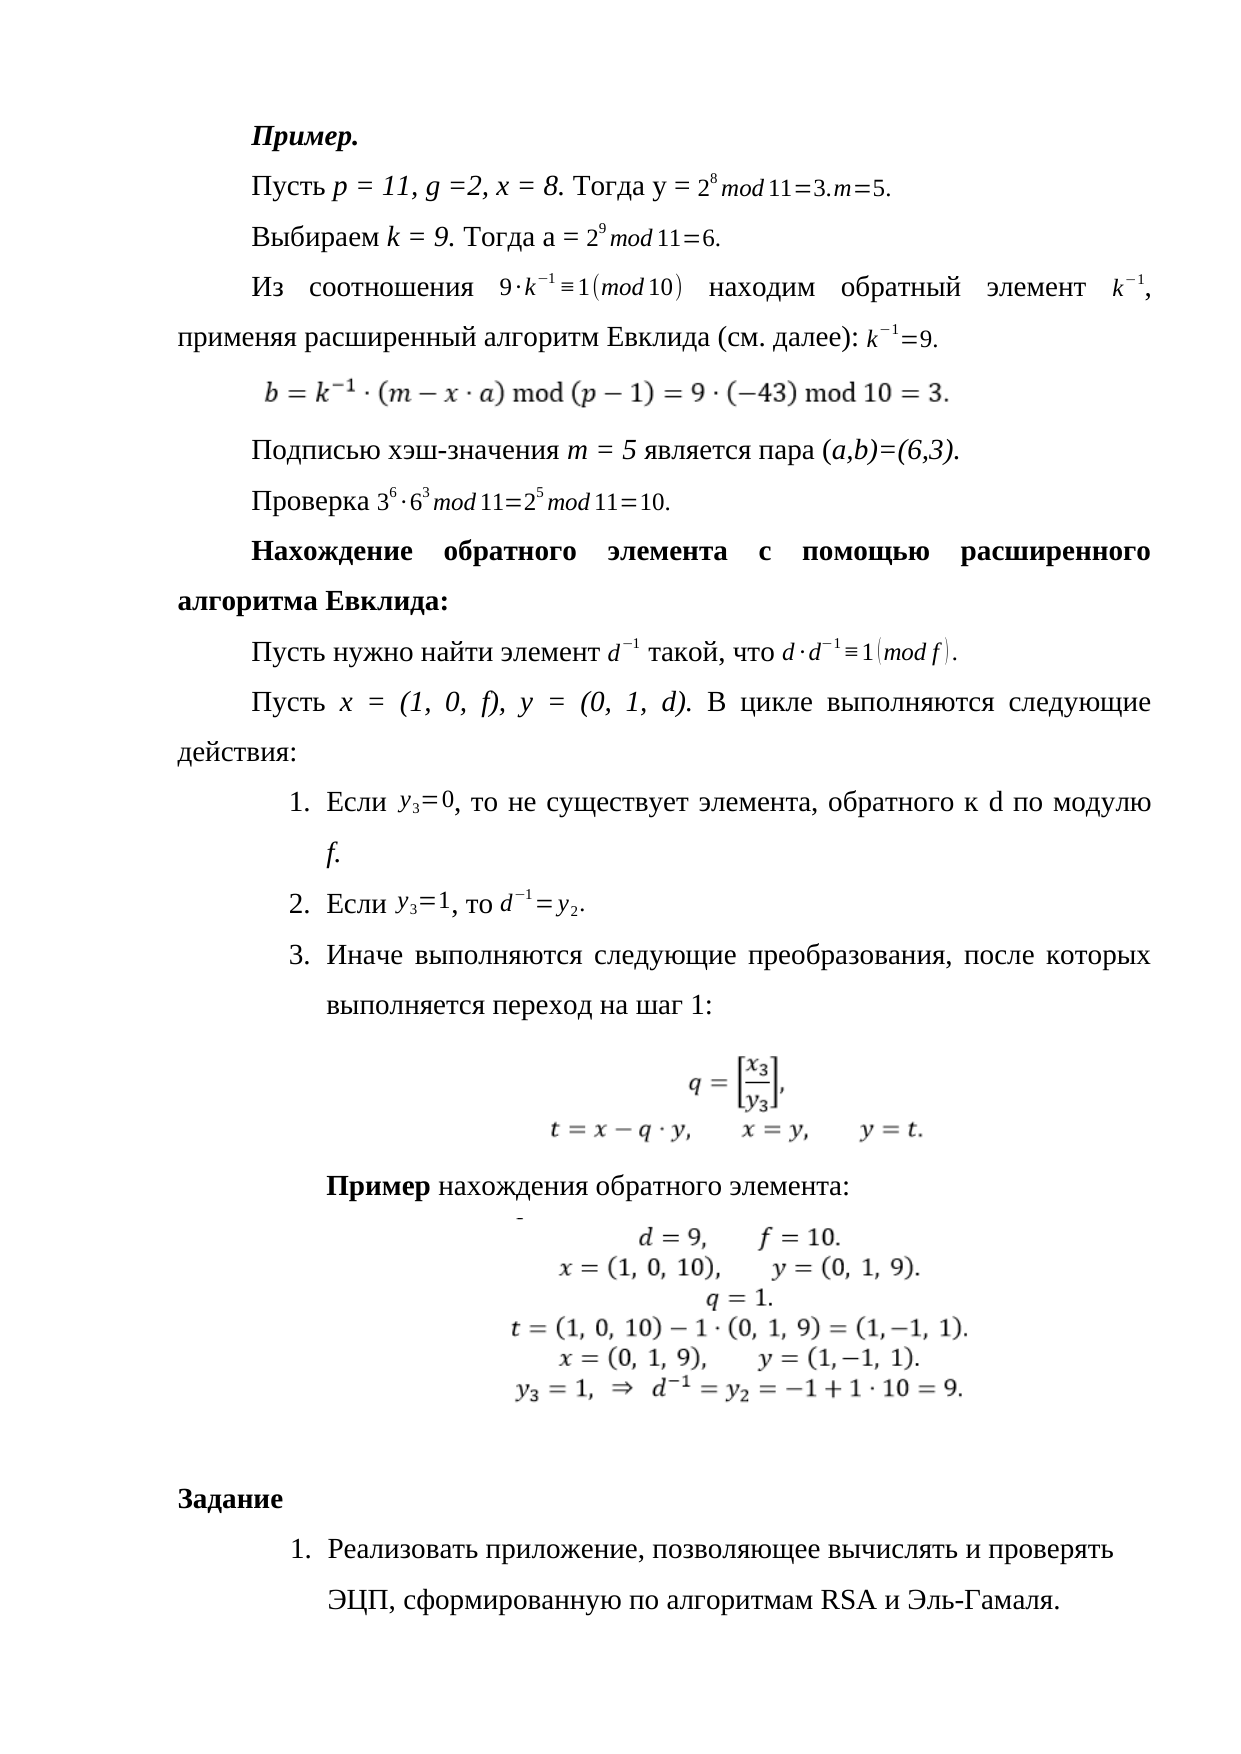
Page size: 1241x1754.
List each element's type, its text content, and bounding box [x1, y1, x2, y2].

list Пример нахождения обратного элемента: [326, 1168, 1152, 1201]
text Подписью хэш-значения m = 5 является пара (a,b)=(6,3). [177, 432, 1152, 466]
text Выбираем k = 9. Тогда a = [177, 219, 1152, 252]
text Нахождение обратного элемента с помощью расширенного алгоритма Евклида: [177, 533, 1152, 617]
text Пусть x = (1, 0, f), y = (0, 1, d). В цикле выполняются следующие действия: [177, 684, 1152, 768]
picture [251, 369, 969, 419]
text Задание [177, 1481, 1152, 1515]
text Проверка [177, 483, 1152, 516]
list Иначе выполняются следующие преобразования, после которых выполняется переход на шаг 1: [288, 937, 1152, 1021]
list Если , то [288, 885, 1152, 920]
picture [489, 1218, 988, 1417]
picture [531, 1037, 947, 1154]
text Пусть нужно найти элемент такой, что [177, 634, 1152, 667]
list Если , то не существует элемента, обратного к d по модулю f. [288, 784, 1152, 868]
text Пусть p = 11, g =2, x = 8. Тогда y = [177, 168, 1152, 202]
list Реализовать приложение, позволяющее вычислять и проверять ЭЦП, сформированную по алгоритмам RSA и Эль-Гамаля. [290, 1532, 1152, 1615]
text Пример. [177, 118, 1152, 152]
text Из соотношения находим обратный элемент , применяя расширенный алгоритм Евклида (см. далее): [177, 269, 1152, 353]
